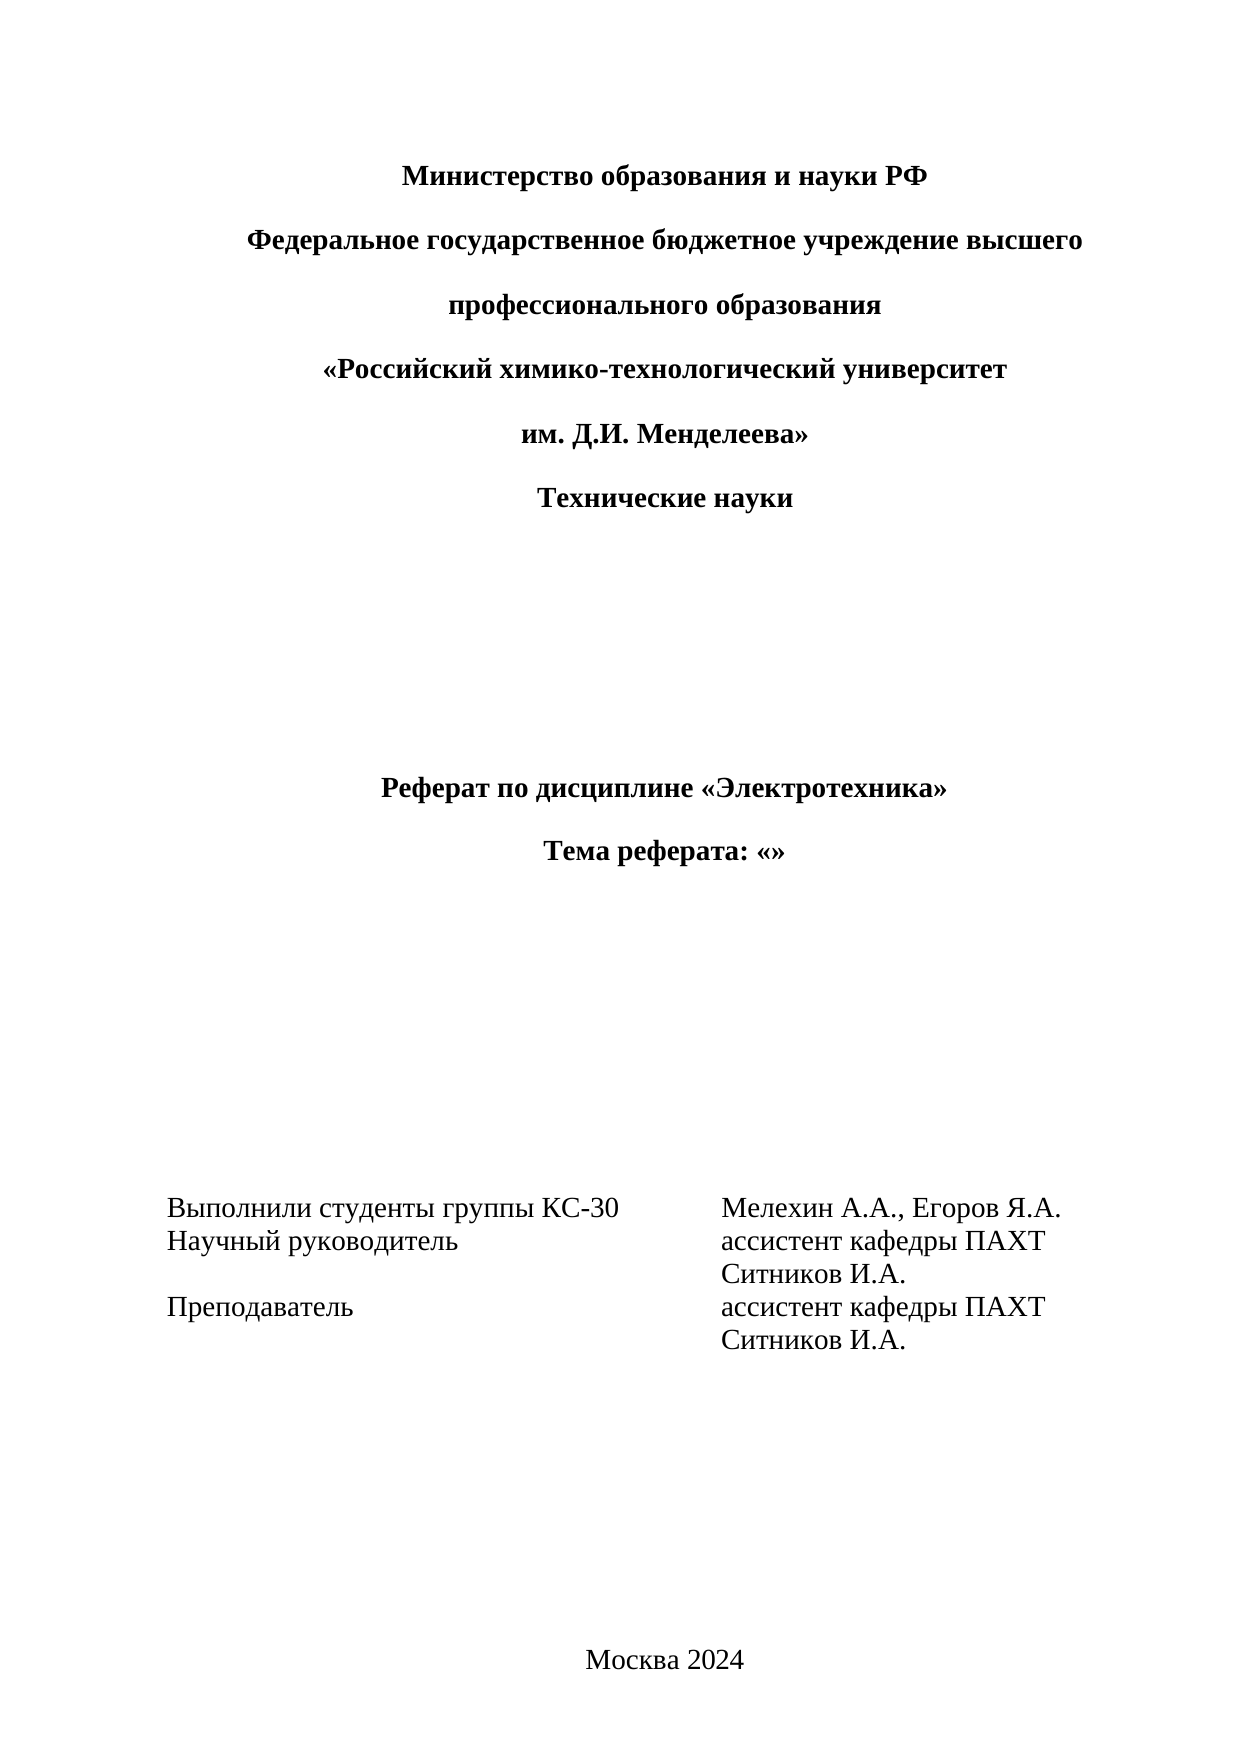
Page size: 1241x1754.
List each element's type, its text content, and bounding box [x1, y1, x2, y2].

text Тема реферата: «» [185, 835, 1143, 867]
text Научный руководитель ассистент кафедры ПАХТ [167, 1224, 1152, 1257]
text Ситников И.А. [692, 1257, 1152, 1290]
text Технические науки [167, 480, 1163, 514]
text профессионального образования [167, 287, 1163, 321]
text «Российский химико-технологический университет [167, 351, 1163, 385]
text им. Д.И. Менделеева» [167, 416, 1163, 449]
text Преподаватель ассистент кафедры ПАХТ [167, 1290, 1152, 1323]
text Федеральное государственное бюджетное учреждение высшего [167, 222, 1163, 256]
text Ситников И.А. [692, 1323, 1152, 1356]
text Министерство образования и науки РФ [167, 158, 1163, 192]
text Реферат по дисциплине «Электротехника» [185, 772, 1143, 804]
text Москва 2024 [186, 1642, 1143, 1676]
text Выполнили студенты группы КС-30 Мелехин А.А., Егоров Я.А. [167, 1192, 1152, 1224]
